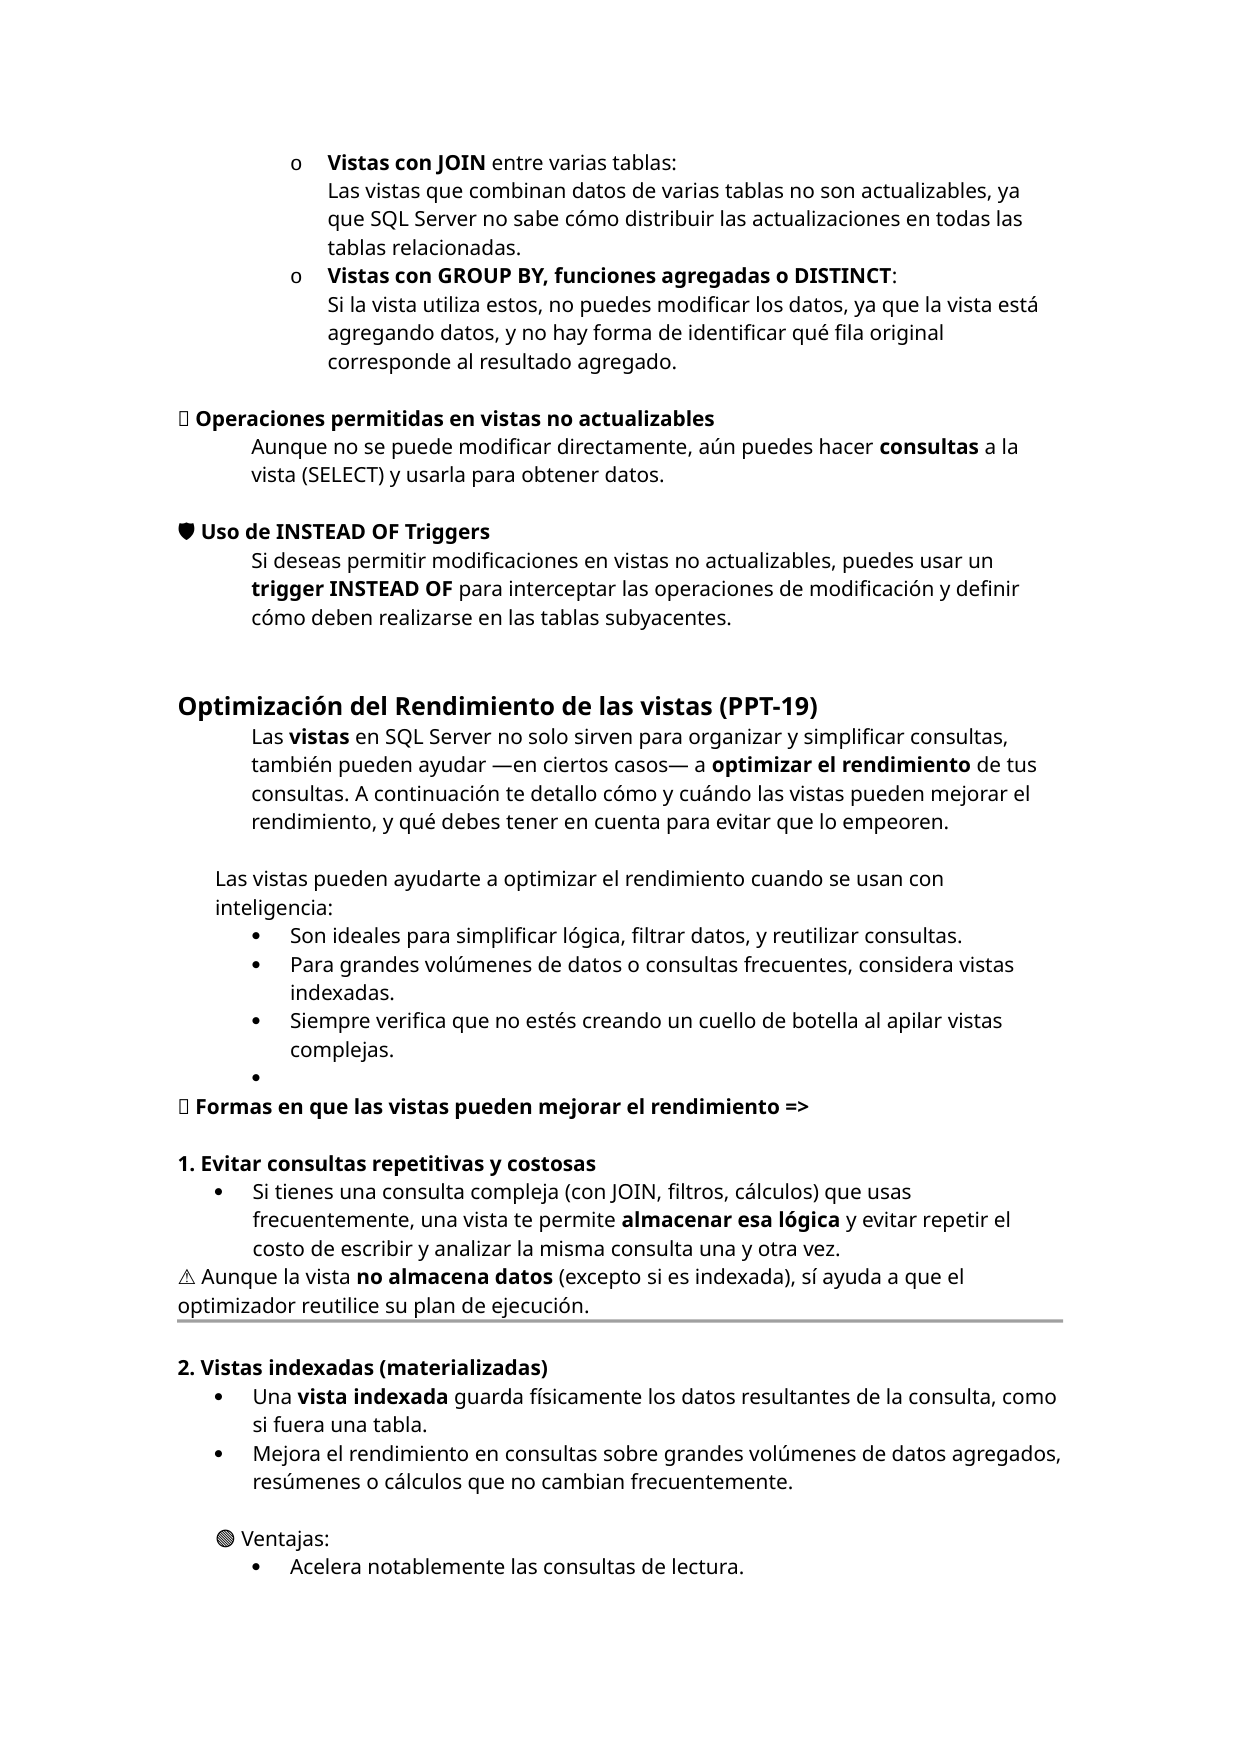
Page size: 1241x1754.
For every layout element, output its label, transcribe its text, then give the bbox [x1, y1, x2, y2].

text ✅ Formas en que las vistas pueden mejorar el rendimiento => [177, 1092, 1063, 1120]
text Aunque no se puede modificar directamente, aún puedes hacer consultas a la vista (SELECT) y usarla para obtener datos. [251, 432, 1063, 489]
text ⚠️ Aunque la vista no almacena datos (excepto si es indexada), sí ayuda a que el optimizador reutilice su plan de ejecución. [177, 1262, 1063, 1319]
text Las vistas pueden ayudarte a optimizar el rendimiento cuando se usan con inteligencia: [215, 864, 1063, 921]
list Para grandes volúmenes de datos o consultas frecuentes, considera vistas indexadas. [252, 950, 1063, 1007]
text Las vistas en SQL Server no solo sirven para organizar y simplificar consultas, también pueden ayudar —en ciertos casos— a optimizar el rendimiento de tus consultas. A continuación te detallo cómo y cuándo las vistas pueden mejorar el rendimiento, y qué debes tener en cuenta para evitar que lo empeoren. [251, 722, 1063, 836]
list Vistas con JOIN entre varias tablas: Las vistas que combinan datos de varias tablas no son actualizables, ya que SQL Server no sabe cómo distribuir las actualizaciones en todas las tablas relacionadas. [290, 148, 1063, 261]
list Mejora el rendimiento en consultas sobre grandes volúmenes de datos agregados, resúmenes o cálculos que no cambian frecuentemente. [215, 1439, 1063, 1496]
text 1. Evitar consultas repetitivas y costosas [177, 1149, 1063, 1177]
list Vistas con GROUP BY, funciones agregadas o DISTINCT: Si la vista utiliza estos, no puedes modificar los datos, ya que la vista está agregando datos, y no hay forma de identificar qué fila original corresponde al resultado agregado. [290, 261, 1063, 375]
text 🔧 Operaciones permitidas en vistas no actualizables [177, 404, 1063, 432]
text 🟢 Ventajas: [215, 1524, 1063, 1552]
list Siempre verifica que no estés creando un cuello de botella al apilar vistas complejas. [252, 1007, 1063, 1063]
list Si tienes una consulta compleja (con JOIN, filtros, cálculos) que usas frecuentemente, una vista te permite almacenar esa lógica y evitar repetir el costo de escribir y analizar la misma consulta una y otra vez. [215, 1177, 1063, 1262]
text 2. Vistas indexadas (materializadas) [177, 1353, 1063, 1382]
text 🛡️ Uso de INSTEAD OF Triggers [177, 517, 1063, 546]
list Una vista indexada guarda físicamente los datos resultantes de la consulta, como si fuera una tabla. [215, 1382, 1063, 1439]
list Acelera notablemente las consultas de lectura. [252, 1552, 1063, 1581]
text Si deseas permitir modificaciones en vistas no actualizables, puedes usar un trigger INSTEAD OF para interceptar las operaciones de modificación y definir cómo deben realizarse en las tablas subyacentes. [251, 546, 1063, 631]
list Son ideales para simplificar lógica, filtrar datos, y reutilizar consultas. [252, 921, 1063, 950]
text Optimización del Rendimiento de las vistas (PPT-19) [177, 688, 1063, 722]
